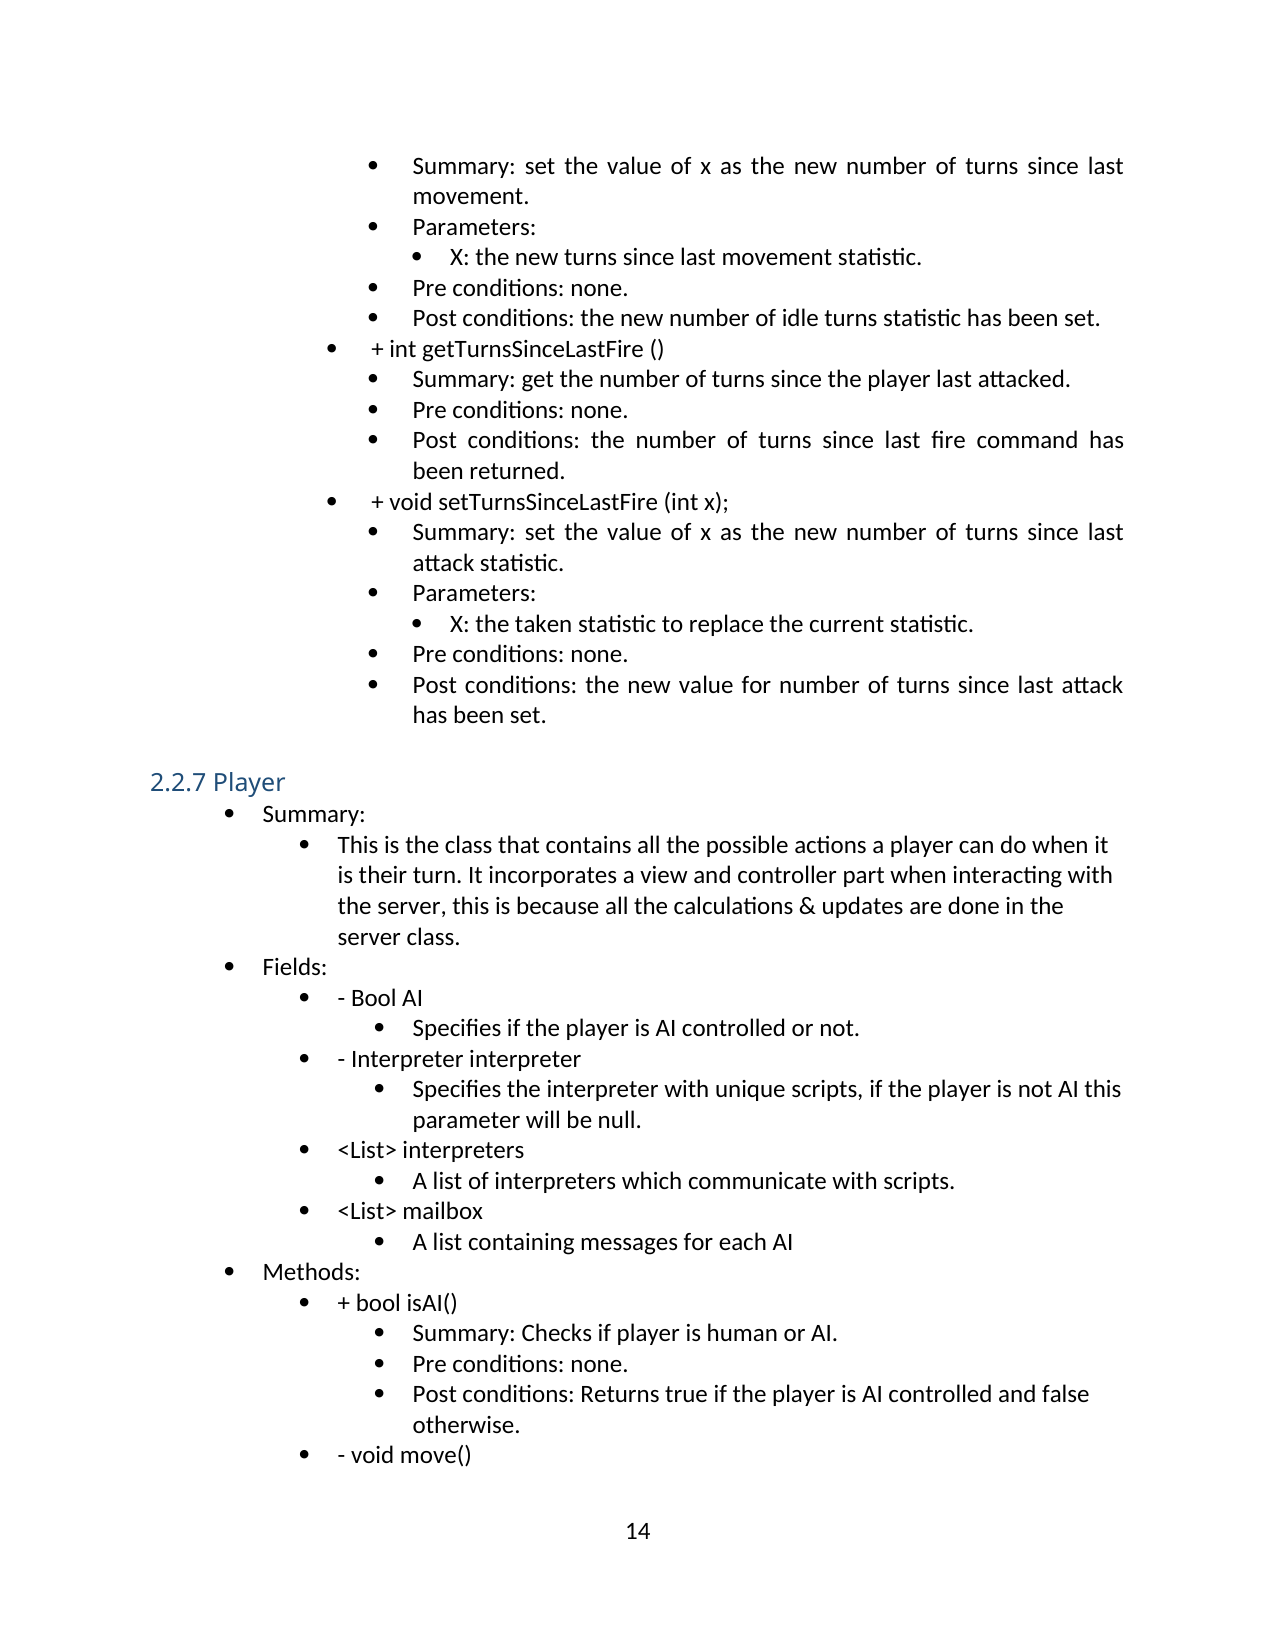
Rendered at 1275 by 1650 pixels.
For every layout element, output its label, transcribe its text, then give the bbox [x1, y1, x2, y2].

list Pre conditions: none. [369, 638, 1125, 669]
list Post conditions: the new value for number of turns since last attack has been set. [369, 669, 1125, 730]
list Fields: [225, 951, 1125, 982]
list Parameters: [369, 577, 1125, 608]
list Pre conditions: none. [369, 272, 1125, 303]
list Post conditions: the number of turns since last fire command has been returned. [369, 425, 1125, 486]
list Methods: [225, 1256, 1125, 1287]
list X: the taken statistic to replace the current statistic. [412, 608, 1125, 638]
list Post conditions: the new number of idle turns statistic has been set. [369, 303, 1125, 333]
list - void move() [300, 1439, 1125, 1470]
list - Bool AI [300, 982, 1125, 1012]
list Summary: Checks if player is human or AI. [375, 1317, 1125, 1348]
list + int getTurnsSinceLastFire () [327, 333, 1125, 364]
list <List> interpreters [300, 1134, 1125, 1165]
list Summary: set the value of x as the new number of turns since last movement. [369, 150, 1125, 211]
list A list of interpreters which communicate with scripts. [375, 1165, 1125, 1195]
list A list containing messages for each AI [375, 1226, 1125, 1256]
list X: the new turns since last movement statistic. [412, 242, 1125, 272]
list + bool isAI() [300, 1287, 1125, 1317]
list Specifies the interpreter with unique scripts, if the player is not AI this parameter will be null. [375, 1073, 1125, 1134]
list Summary: get the number of turns since the player last attacked. [369, 364, 1125, 394]
list Pre conditions: none. [375, 1348, 1125, 1378]
list Post conditions: Returns true if the player is AI controlled and false otherwise. [375, 1378, 1125, 1439]
list + void setTurnsSinceLastFire (int x); [327, 486, 1125, 516]
list - Interpreter interpreter [300, 1043, 1125, 1073]
list This is the class that contains all the possible actions a player can do when it is their turn. It incorporates a view and controller part when interacting with the server, this is because all the calculations & updates are done in the server class. [300, 829, 1125, 951]
list Pre conditions: none. [369, 394, 1125, 425]
list Summary: [225, 799, 1125, 829]
list Specifies if the player is AI controlled or not. [375, 1012, 1125, 1043]
subtitle 2.2.7 Player [150, 764, 1125, 799]
list Summary: set the value of x as the new number of turns since last attack statistic. [369, 516, 1125, 577]
list Parameters: [369, 211, 1125, 242]
list <List> mailbox [300, 1195, 1125, 1226]
